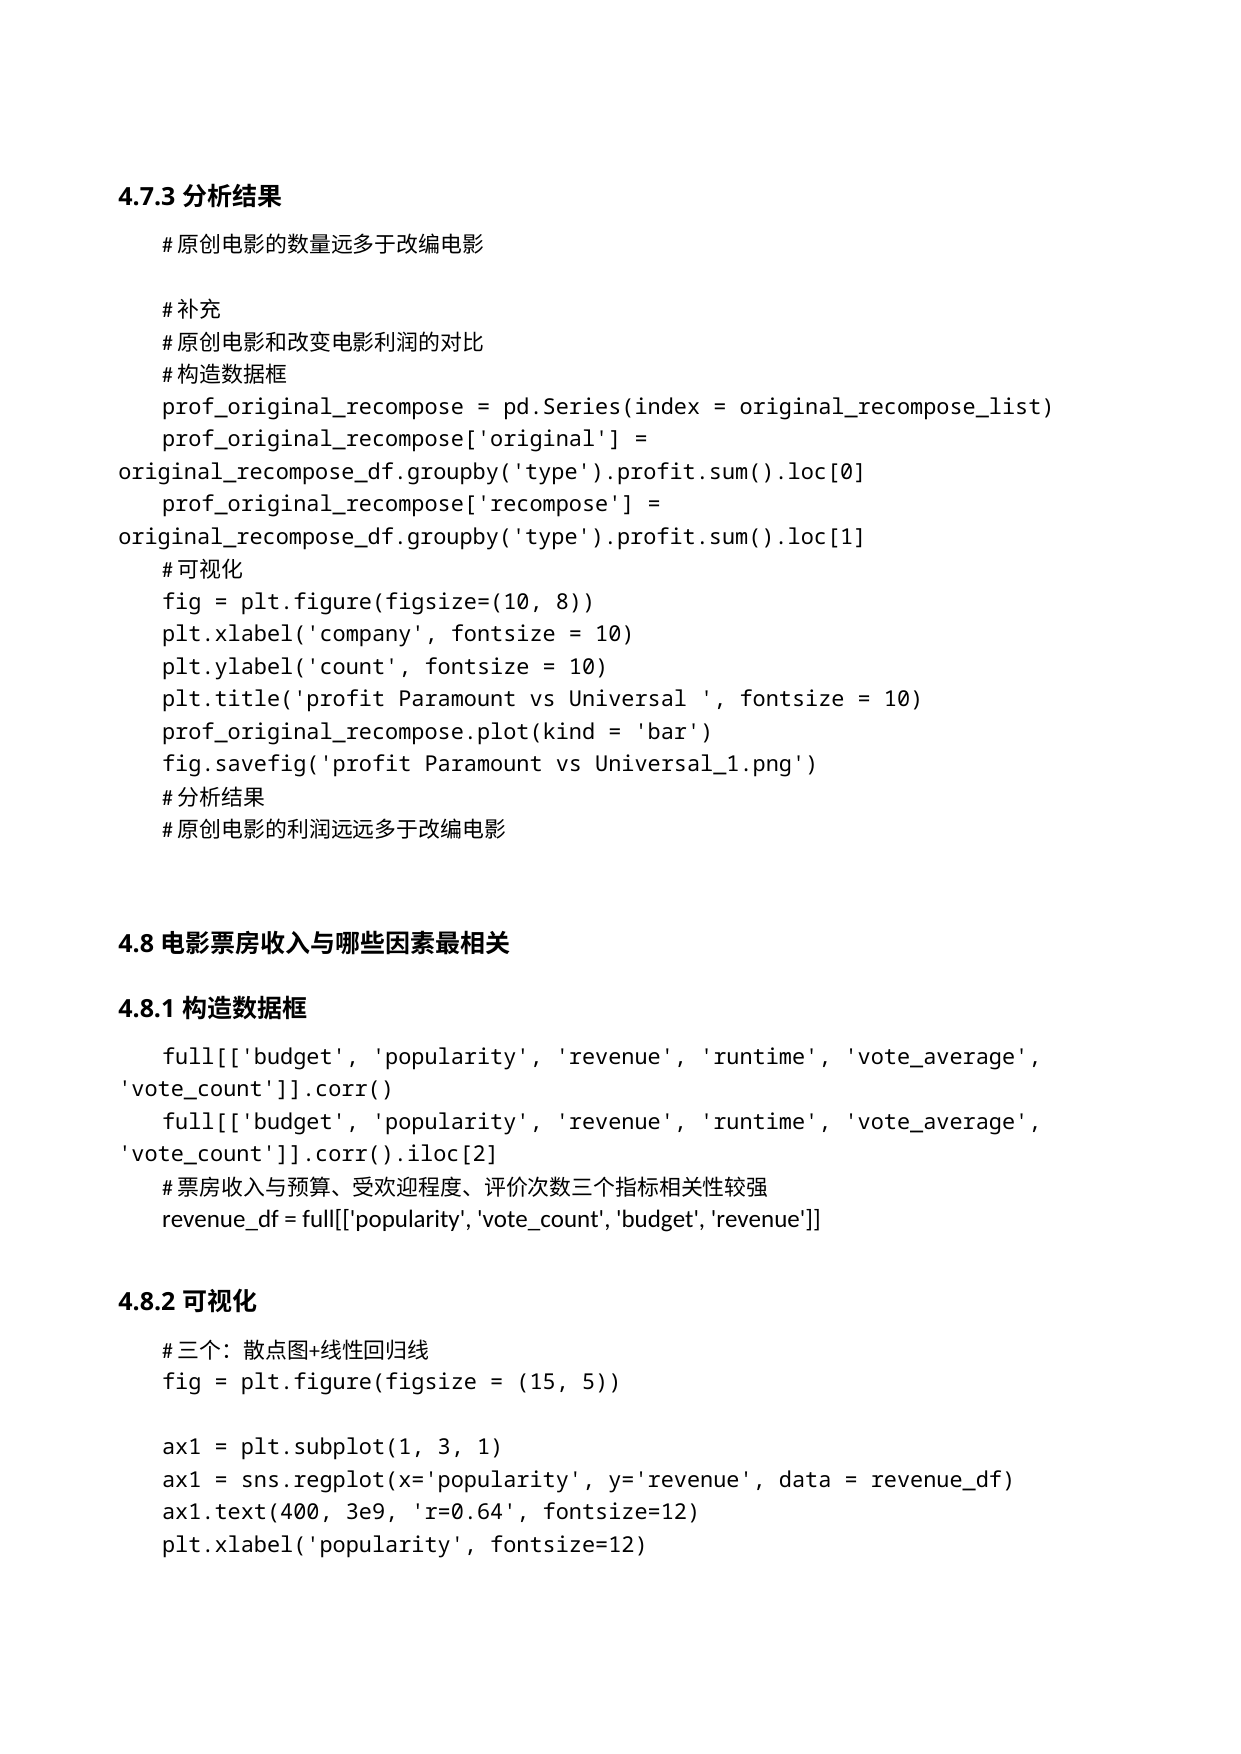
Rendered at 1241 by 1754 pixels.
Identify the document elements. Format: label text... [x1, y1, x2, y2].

text # 分析结果 [118, 779, 1122, 812]
text prof_original_recompose['recompose'] = original_recompose_df.groupby('type').profit.sum().loc[1] [118, 487, 1122, 552]
text prof_original_recompose['original'] = original_recompose_df.groupby('type').profit.sum().loc[0] [118, 422, 1122, 487]
text # 原创电影和改变电影利润的对比 [118, 324, 1122, 357]
text plt.xlabel('popularity', fontsize=12) [118, 1527, 1122, 1560]
text # 补充 [118, 292, 1122, 324]
text ax1 = sns.regplot(x='popularity', y='revenue', data = revenue_df) [118, 1462, 1122, 1495]
text revenue_df = full[['popularity', 'vote_count', 'budget', 'revenue']] [118, 1202, 1122, 1234]
text plt.ylabel('count', fontsize = 10) [118, 649, 1122, 682]
text fig.savefig('profit Paramount vs Universal_1.png') [118, 747, 1122, 779]
text ax1 = plt.subplot(1, 3, 1) [118, 1430, 1122, 1462]
text full[['budget', 'popularity', 'revenue', 'runtime', 'vote_average', 'vote_count']].corr() [118, 1039, 1122, 1104]
text ax1.text(400, 3e9, 'r=0.64', fontsize=12) [118, 1495, 1122, 1527]
text # 构造数据框 [118, 357, 1122, 389]
text plt.title('profit Paramount vs Universal ', fontsize = 10) [118, 682, 1122, 714]
text # 三个：散点图+线性回归线 [118, 1332, 1122, 1365]
text # 票房收入与预算、受欢迎程度、评价次数三个指标相关性较强 [118, 1169, 1122, 1202]
list 4.7.3 分析结果 [118, 162, 1122, 227]
list 4.8 电影票房收入与哪些因素最相关 [118, 909, 1122, 974]
list 4.8.2 可视化 [118, 1267, 1122, 1332]
text prof_original_recompose = pd.Series(index = original_recompose_list) [118, 389, 1122, 422]
text full[['budget', 'popularity', 'revenue', 'runtime', 'vote_average', 'vote_count']].corr().iloc[2] [118, 1104, 1122, 1169]
text # 可视化 [118, 552, 1122, 584]
text prof_original_recompose.plot(kind = 'bar') [118, 714, 1122, 747]
text fig = plt.figure(figsize = (15, 5)) [118, 1365, 1122, 1397]
text plt.xlabel('company', fontsize = 10) [118, 617, 1122, 649]
list 4.8.1 构造数据框 [118, 974, 1122, 1039]
text # 原创电影的利润远远多于改编电影 [118, 812, 1122, 844]
text fig = plt.figure(figsize=(10, 8)) [118, 584, 1122, 617]
text # 原创电影的数量远多于改编电影 [118, 227, 1122, 259]
